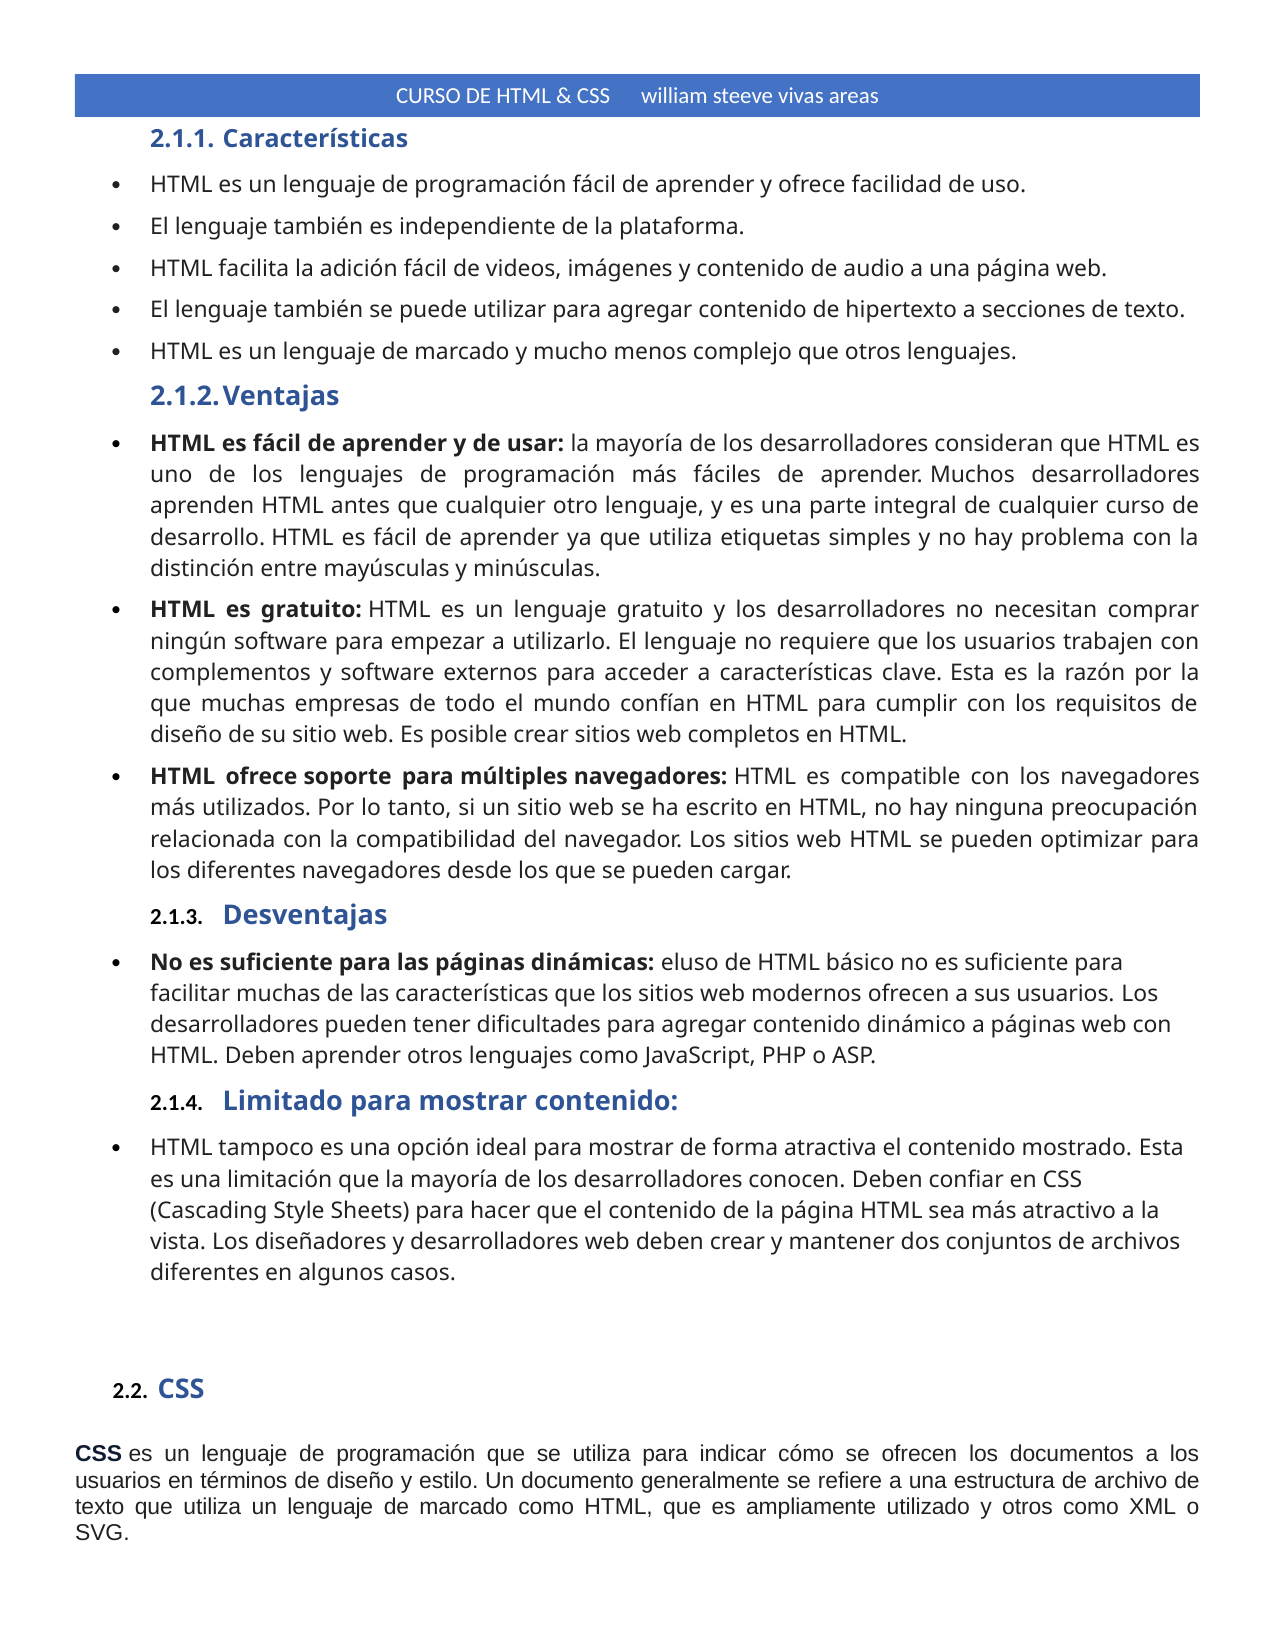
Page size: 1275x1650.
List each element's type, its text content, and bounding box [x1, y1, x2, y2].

list HTML ofrece soporte para múltiples navegadores: HTML es compatible con los navegadores más utilizados. Por lo tanto, si un sitio web se ha escrito en HTML, no hay ninguna preocupación relacionada con la compatibilidad del navegador. Los sitios web HTML se pueden optimizar para los diferentes navegadores desde los que se pueden cargar. [112, 760, 1200, 885]
subtitle CSS [112, 1369, 1200, 1406]
list No es suficiente para las páginas dinámicas: eluso de HTML básico no es suficiente para facilitar muchas de las características que los sitios web modernos ofrecen a sus usuarios. Los desarrolladores pueden tener dificultades para agregar contenido dinámico a páginas web con HTML. Deben aprender otros lenguajes como JavaScript, PHP o ASP. [112, 946, 1200, 1071]
list HTML tampoco es una opción ideal para mostrar de forma atractiva el contenido mostrado. Esta es una limitación que la mayoría de los desarrolladores conocen. Deben confiar en CSS (Cascading Style Sheets) para hacer que el contenido de la página HTML sea más atractivo a la vista. Los diseñadores y desarrolladores web deben crear y mantener dos conjuntos de archivos diferentes en algunos casos. [112, 1131, 1200, 1287]
list HTML es fácil de aprender y de usar: la mayoría de los desarrolladores consideran que HTML es uno de los lenguajes de programación más fáciles de aprender. Muchos desarrolladores aprenden HTML antes que cualquier otro lenguaje, y es una parte integral de cualquier curso de desarrollo. HTML es fácil de aprender ya que utiliza etiquetas simples y no hay problema con la distinción entre mayúsculas y minúsculas. [112, 427, 1200, 583]
subtitle Desventajas [150, 895, 1200, 932]
list HTML es un lenguaje de marcado y mucho menos complejo que otros lenguajes. [112, 335, 1200, 366]
list HTML facilita la adición fácil de videos, imágenes y contenido de audio a una página web. [112, 251, 1200, 283]
subtitle Características [150, 117, 1200, 155]
list El lenguaje también es independiente de la plataforma. [112, 210, 1200, 241]
list HTML es un lenguaje de programación fácil de aprender y ofrece facilidad de uso. [112, 168, 1200, 199]
list El lenguaje también se puede utilizar para agregar contenido de hipertexto a secciones de texto. [112, 293, 1200, 324]
list HTML es gratuito: HTML es un lenguaje gratuito y los desarrolladores no necesitan comprar ningún software para empezar a utilizarlo. El lenguaje no requiere que los usuarios trabajen con complementos y software externos para acceder a características clave. Esta es la razón por la que muchas empresas de todo el mundo confían en HTML para cumplir con los requisitos de diseño de su sitio web. Es posible crear sitios web completos en HTML. [112, 593, 1200, 749]
text CSS es un lenguaje de programación que se utiliza para indicar cómo se ofrecen los documentos a los usuarios en términos de diseño y estilo. Un documento generalmente se refiere a una estructura de archivo de texto que utiliza un lenguaje de marcado como HTML, que es ampliamente utilizado y otros como XML o SVG. [75, 1440, 1200, 1546]
subtitle Limitado para mostrar contenido: [150, 1081, 1200, 1118]
subtitle Ventajas [150, 376, 1200, 413]
